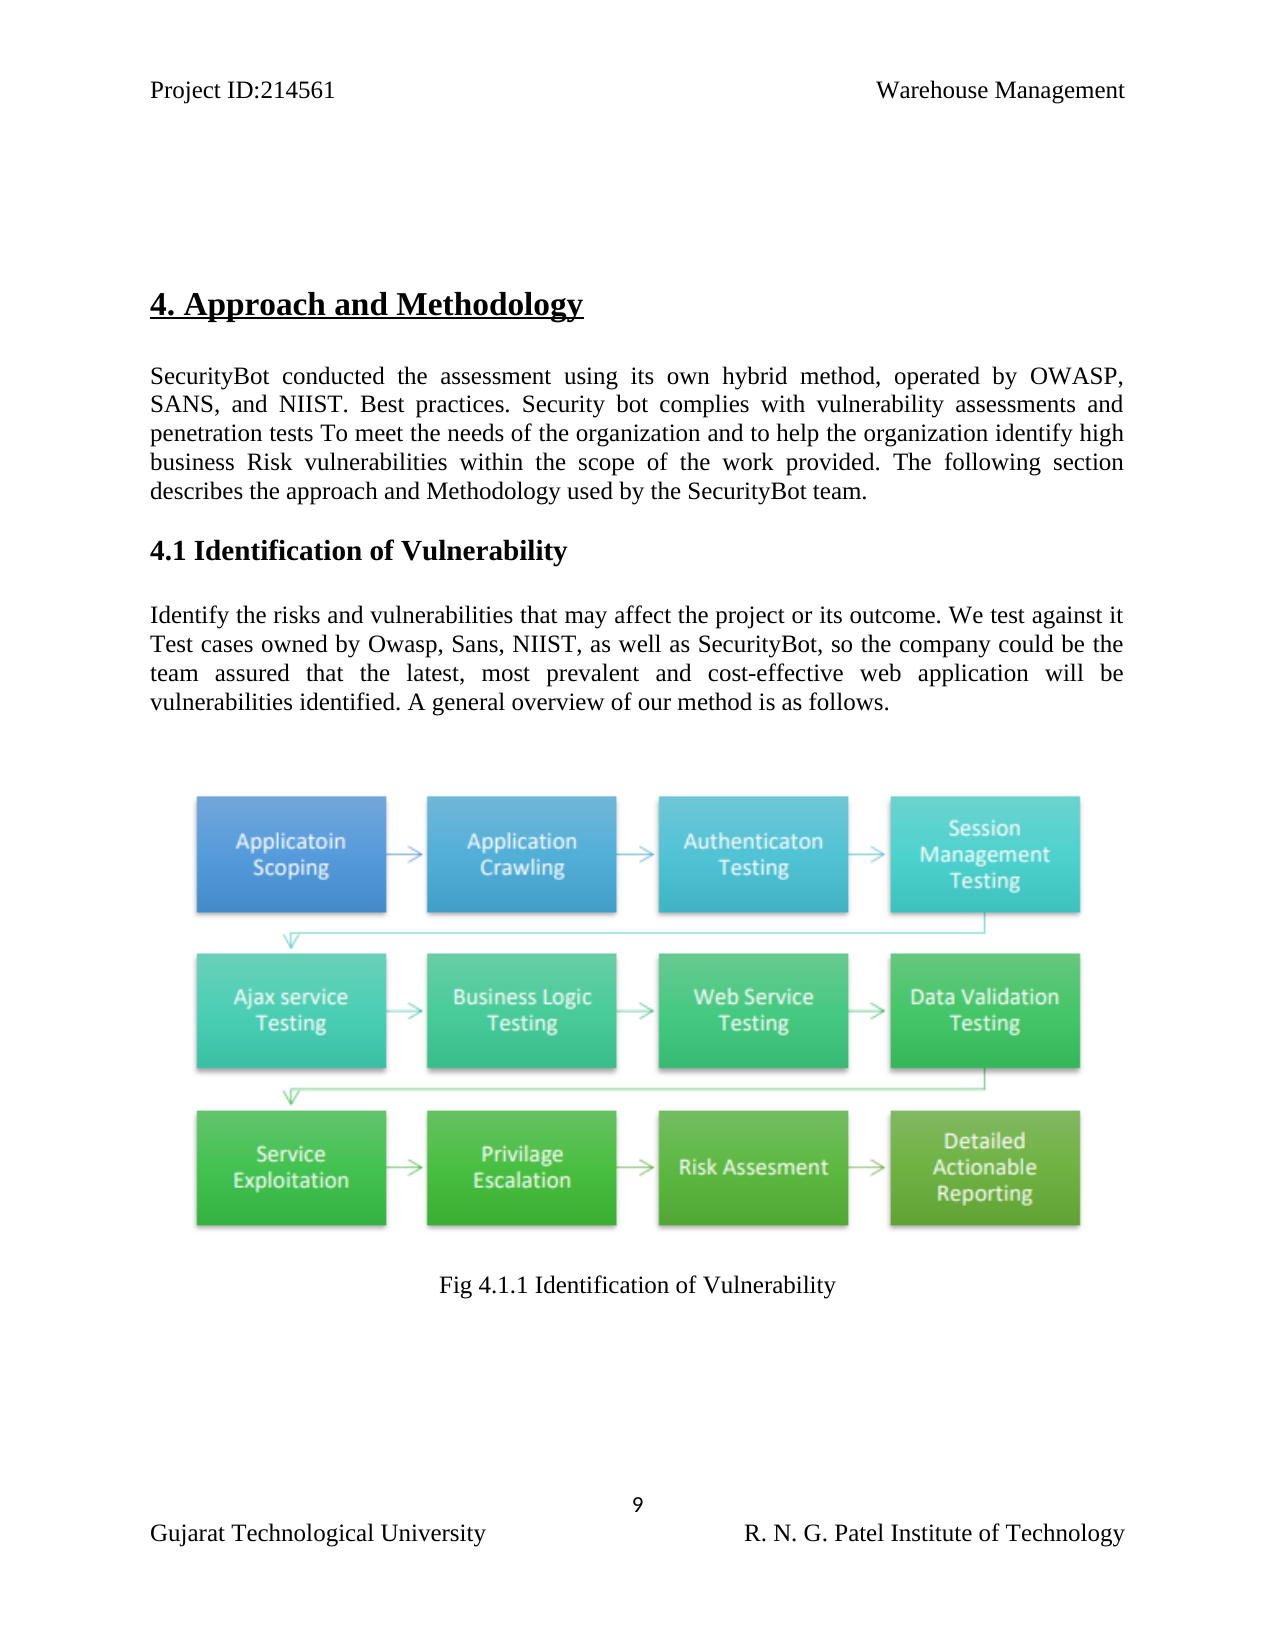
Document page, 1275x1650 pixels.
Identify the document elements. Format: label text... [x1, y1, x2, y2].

text 4. Approach and Methodology [150, 284, 1125, 322]
text 4.1 Identification of Vulnerability [150, 533, 1125, 567]
text Identify the risks and vulnerabilities that may affect the project or its outcome. We test against it Test cases owned by Owasp, Sans, NIIST, as well as SecurityBot, so the company could be the team assured that the latest, most prevalent and cost-effective web application will be vulnerabilities identified. A general overview of our method is as follows. [150, 600, 1125, 715]
text SecurityBot conducted the assessment using its own hybrid method, operated by OWASP, SANS, and NIIST. Best practices. Security bot complies with vulnerability assessments and penetration tests To meet the needs of the organization and to help the organization identify high business Risk vulnerabilities within the scope of the work provided. The following section describes the approach and Methodology used by the SecurityBot team. [150, 361, 1125, 504]
picture [158, 772, 1118, 1242]
text Fig 4.1.1 Identification of Vulnerability [150, 1270, 1125, 1299]
